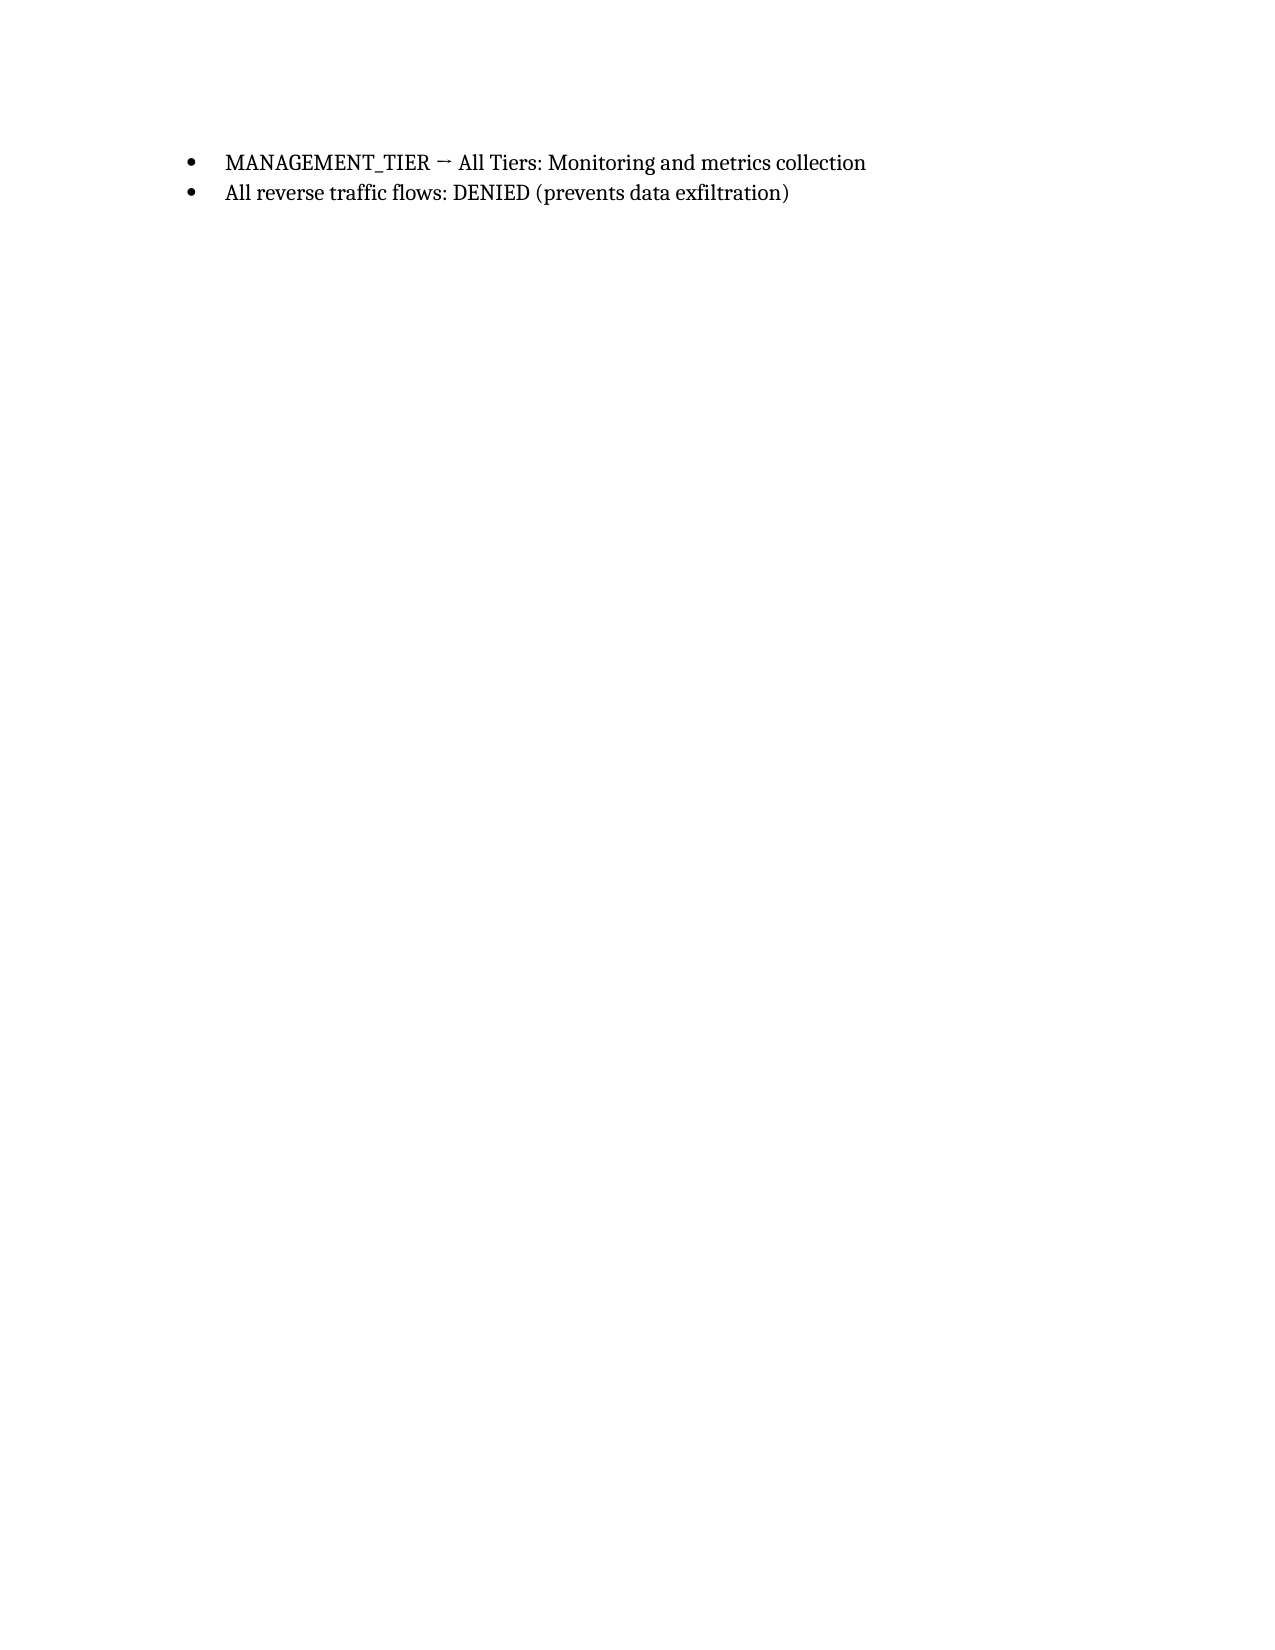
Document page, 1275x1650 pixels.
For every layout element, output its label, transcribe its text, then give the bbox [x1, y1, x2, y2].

list All reverse traffic flows: DENIED (prevents data exfiltration) [187, 180, 1087, 207]
list MANAGEMENT_TIER → All Tiers: Monitoring and metrics collection [187, 150, 1087, 176]
